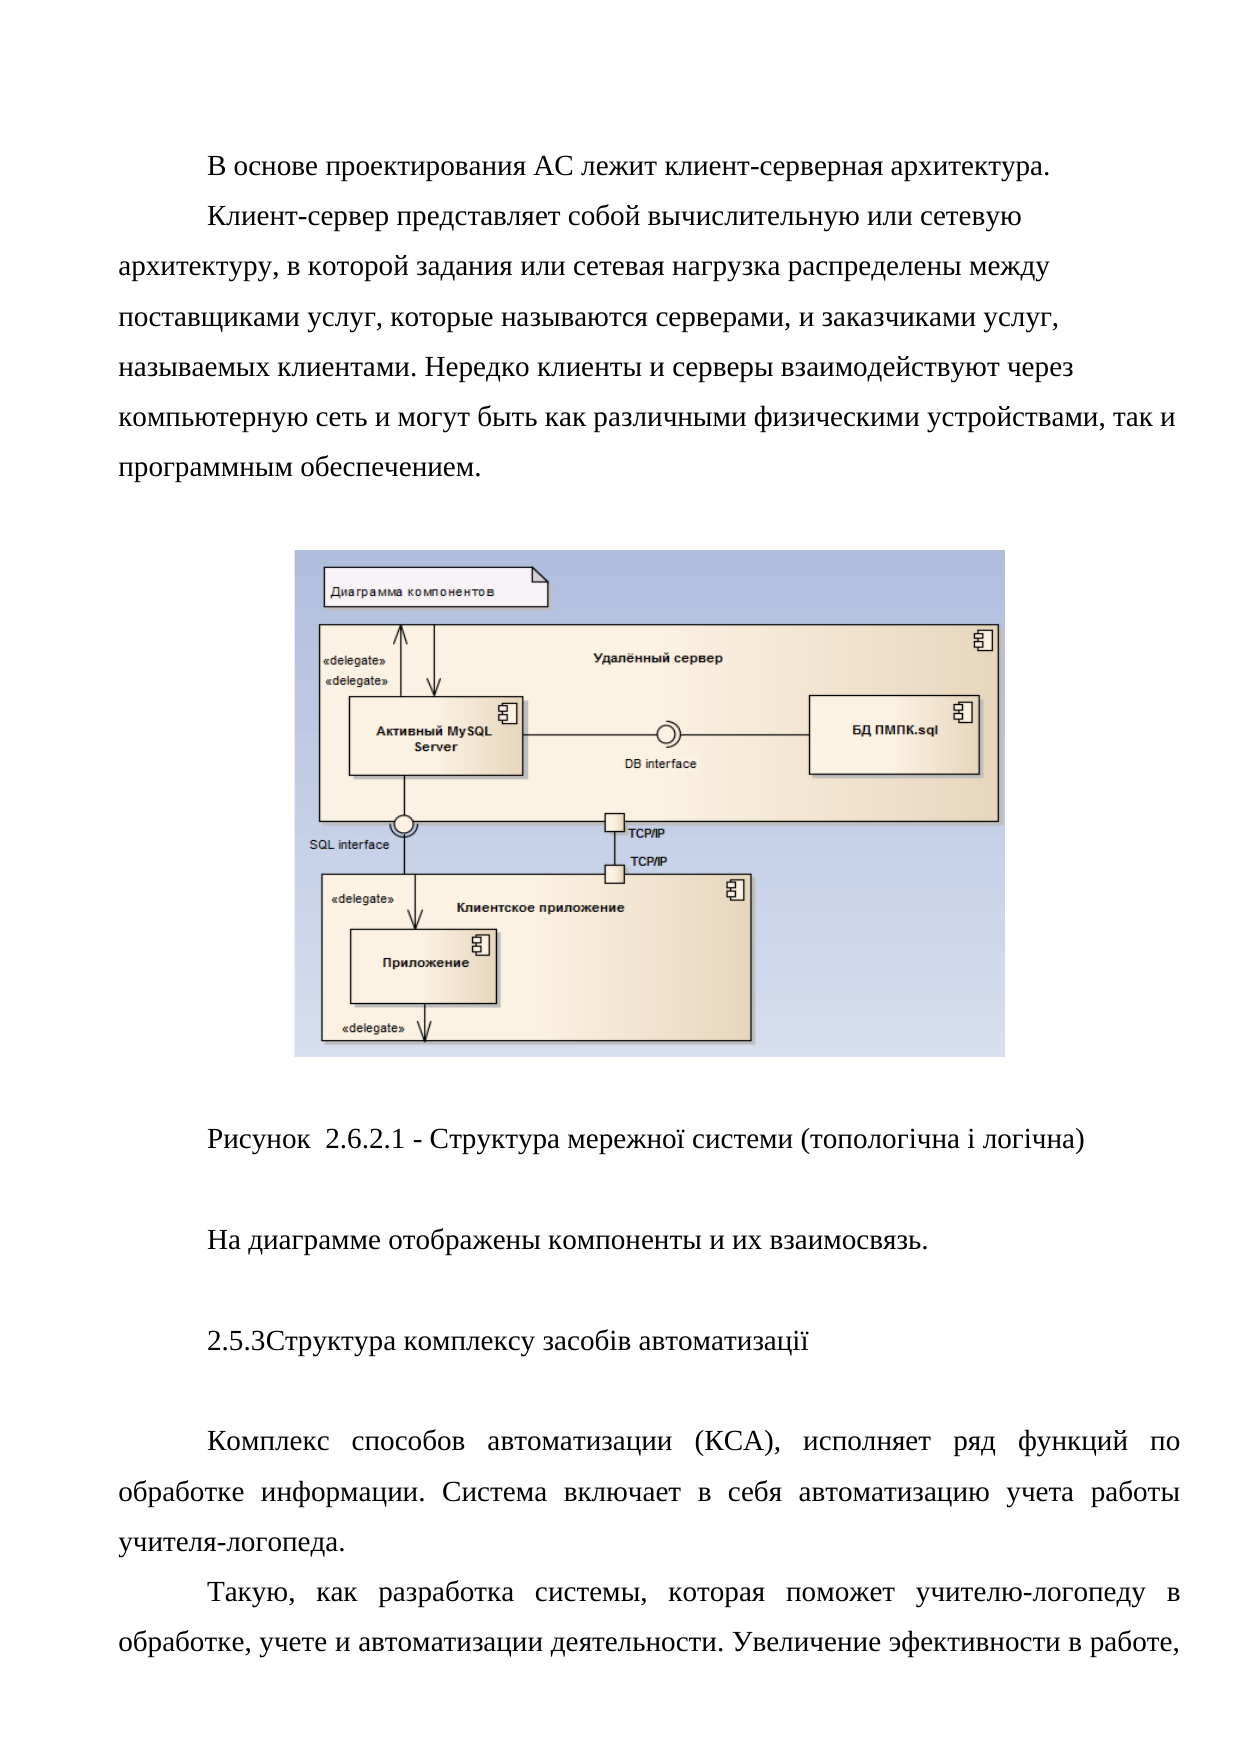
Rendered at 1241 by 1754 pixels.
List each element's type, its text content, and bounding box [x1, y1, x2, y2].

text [118, 1574, 1181, 1658]
text Клиент-сервер представляет собой вычислительную или сетевую архитектуру, в которой задания или сетевая нагрузка распределены между поставщиками услуг, которые называются серверами, и заказчиками услуг, называемых клиентами. Нередко клиенты и серверы взаимодействуют через компьютерную сеть и могут быть как различными физическими устройствами, так и программным обеспечением. [118, 198, 1181, 483]
picture [294, 550, 1005, 1057]
text Комплекс способов автоматизации (КСА), исполняет ряд функций по обработке информации. Система включает в себя автоматизацию учета работы учителя-логопеда. [118, 1423, 1181, 1557]
list Структура комплексу засобів автоматизації [118, 1323, 1181, 1356]
text В основе проектирования АС лежит клиент-серверная архитектура. [118, 148, 1181, 181]
text На диаграмме отображены компоненты и их взаимосвязь. [118, 1222, 1181, 1256]
text Рисунок 2.6.2.1 - Структура мережної системи (топологічна і логічна) [118, 1121, 1181, 1155]
